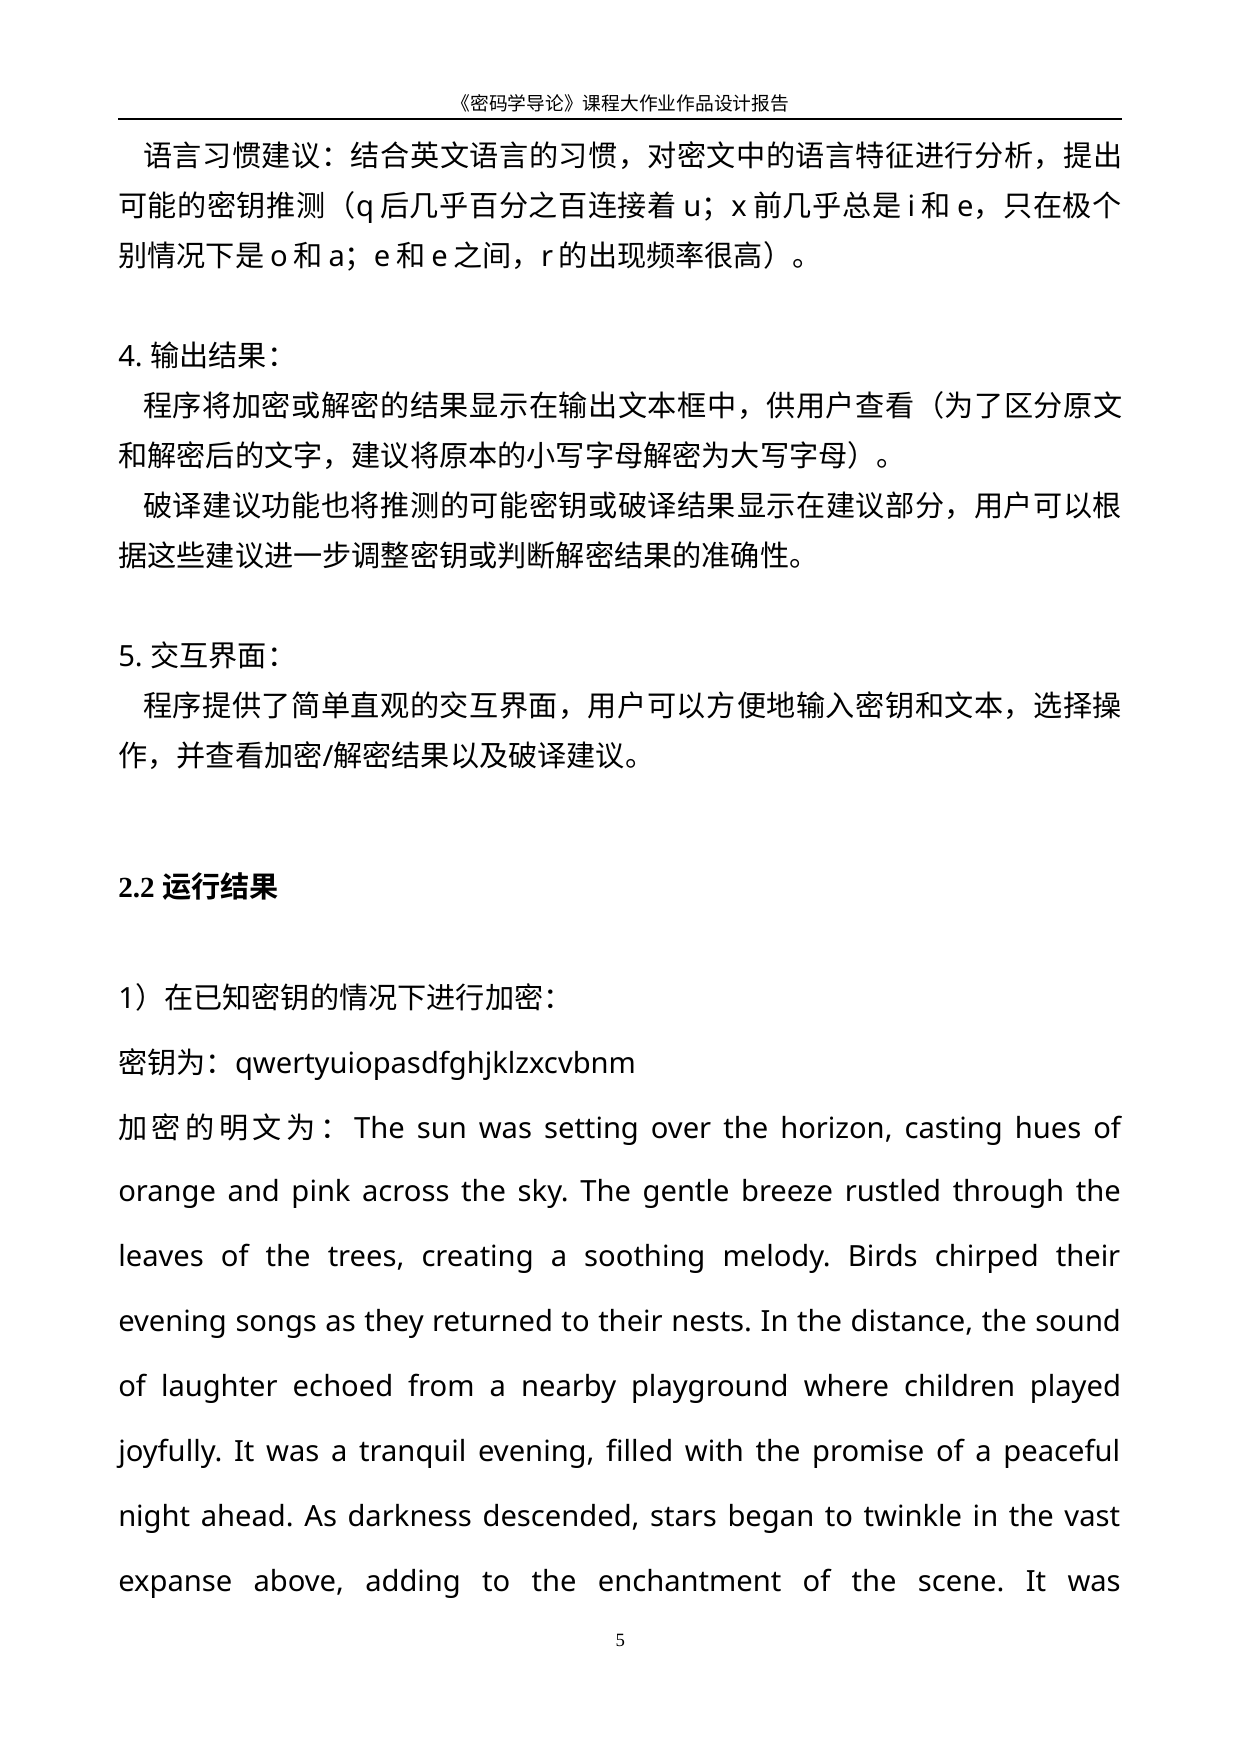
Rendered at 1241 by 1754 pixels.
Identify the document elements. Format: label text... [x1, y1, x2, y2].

text 5. 交互界面： [118, 627, 1122, 677]
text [118, 1093, 1122, 1613]
text 密钥为：qwertyuiopasdfghjklzxcvbnm [118, 1028, 1122, 1093]
text 程序将加密或解密的结果显示在输出文本框中，供用户查看（为了区分原文和解密后的文字，建议将原本的小写字母解密为大写字母）。 [118, 377, 1122, 477]
text 程序提供了简单直观的交互界面，用户可以方便地输入密钥和文本，选择操作，并查看加密/解密结果以及破译建议。 [118, 677, 1122, 777]
text 语言习惯建议：结合英文语言的习惯，对密文中的语言特征进行分析，提出可能的密钥推测（q后几乎百分之百连接着u；x前几乎总是i和e，只在极个别情况下是o和a；e和e之间，r的出现频率很高）。 [118, 127, 1122, 277]
text 破译建议功能也将推测的可能密钥或破译结果显示在建议部分，用户可以根据这些建议进一步调整密钥或判断解密结果的准确性。 [118, 477, 1122, 577]
text 4. 输出结果： [118, 327, 1122, 377]
text 1）在已知密钥的情况下进行加密： [118, 963, 1122, 1028]
subtitle 2.2 运行结果 [118, 852, 1122, 917]
